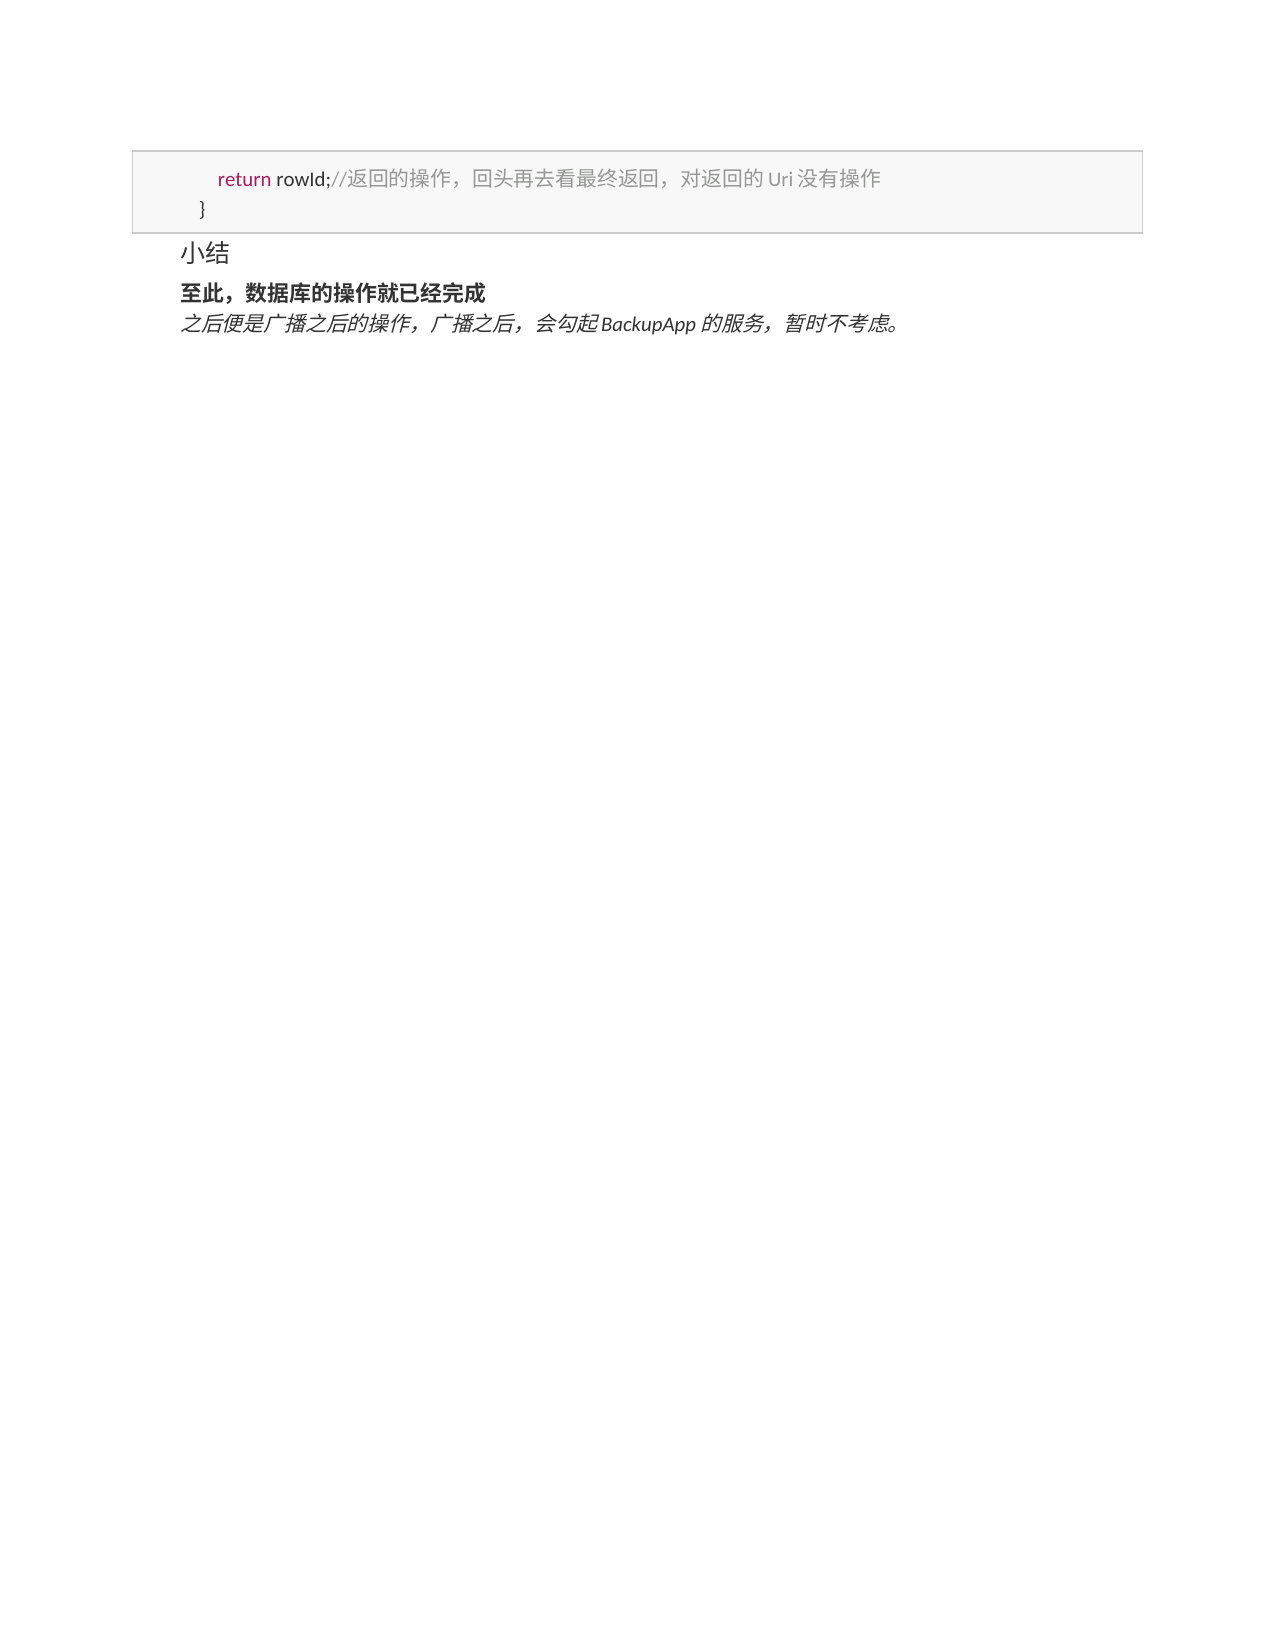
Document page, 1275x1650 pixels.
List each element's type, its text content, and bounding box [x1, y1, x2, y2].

subtitle 至此，数据库的操作就已经完成 [150, 276, 1125, 307]
subtitle 小结 [150, 234, 1125, 270]
subtitle 之后便是广播之后的操作，广播之后，会勾起BackupApp的服务，暂时不考虑。 [150, 307, 1125, 337]
text return rowId;//返回的操作，回头再去看最终返回，对返回的Uri没有操作 [133, 152, 1142, 180]
text } [133, 180, 1142, 232]
